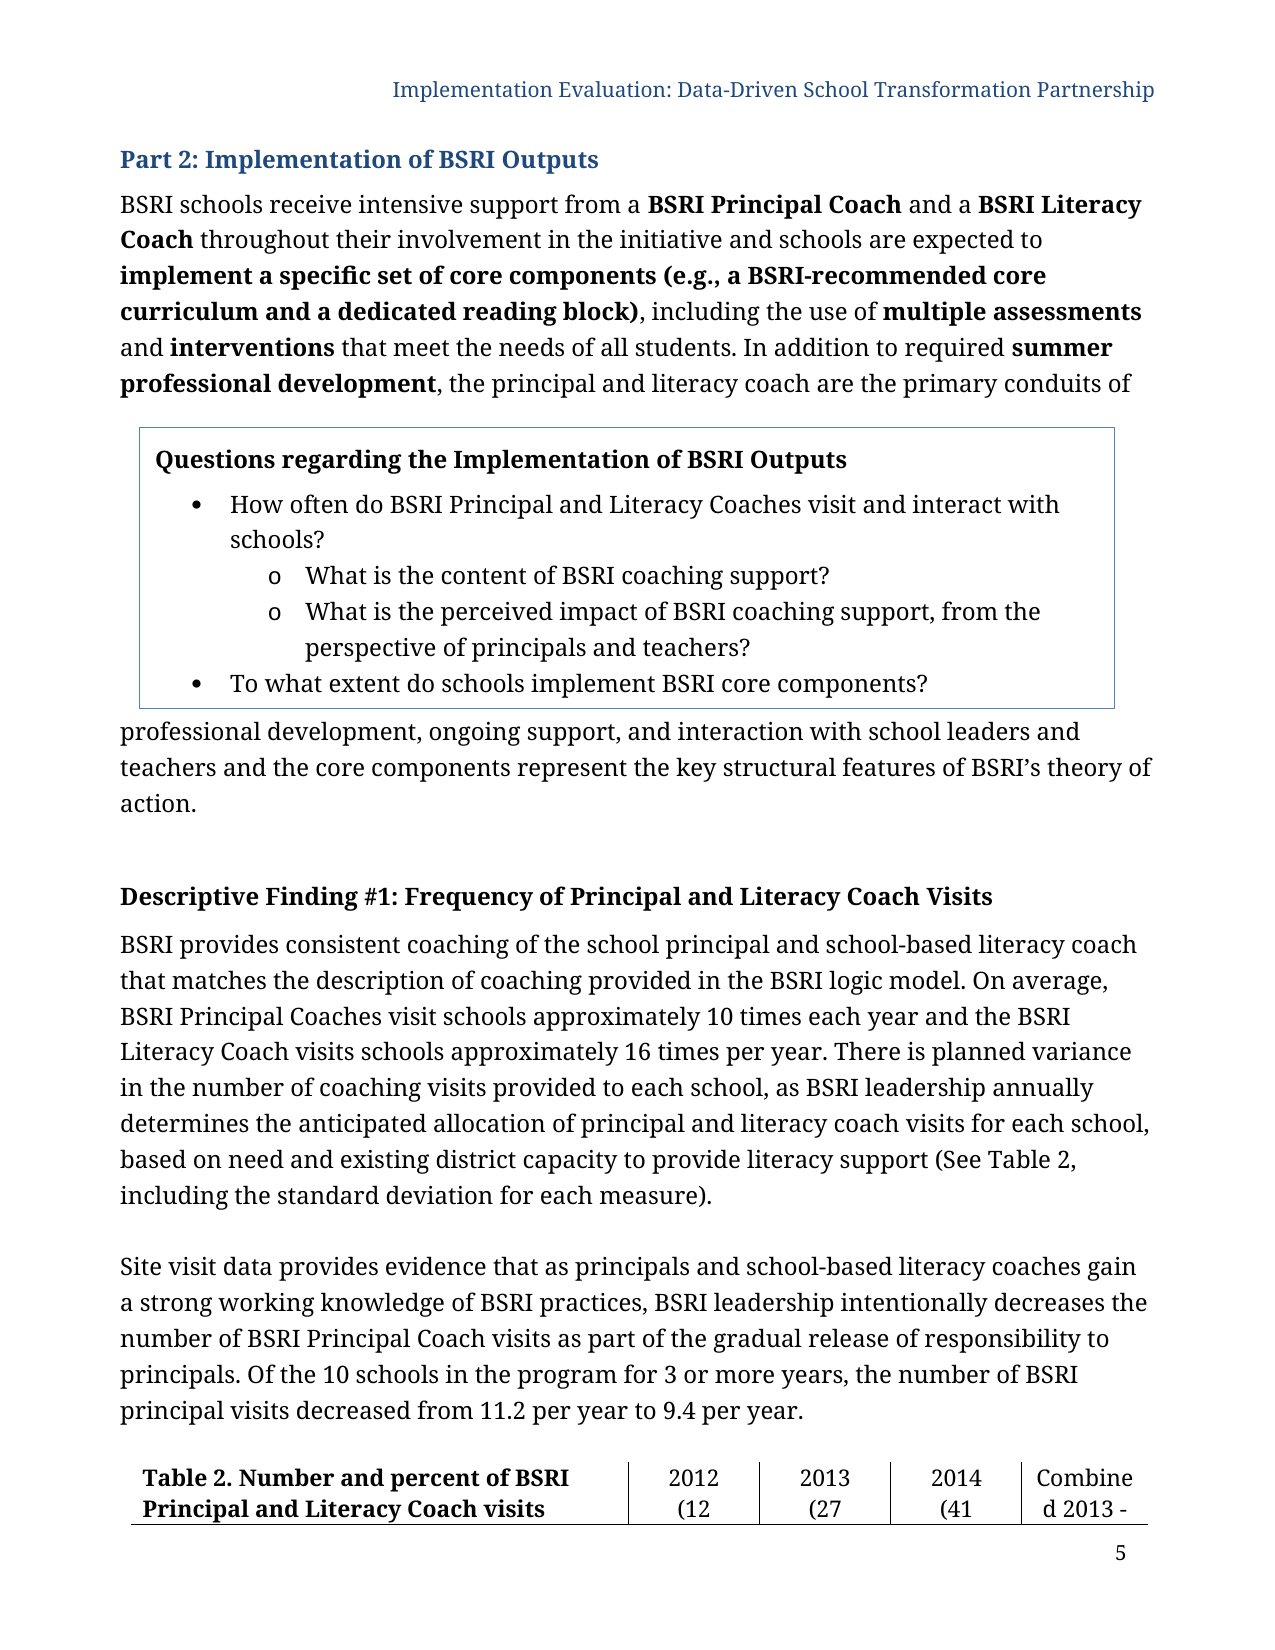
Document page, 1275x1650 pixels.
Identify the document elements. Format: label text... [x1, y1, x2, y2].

table_header 2014 (41 schools) [891, 1462, 1021, 1524]
text Descriptive Finding #1: Frequency of Principal and Literacy Coach Visits [120, 879, 1155, 912]
list BSRI schools receive intensive support from a BSRI Principal Coach and a BSRI Literacy Coach throughout their involvement in the initiative and schools are expected to implement a specific set of core components (e.g., a BSRI-recommended core curriculum and a dedicated reading block), including the use of multiple assessments and interventions that meet the needs of all students. In addition to required summer professional development, the principal and literacy coach are the primary conduits of professional development, ongoing support, and interaction with school leaders and teachers and the core components represent the key structural features of BSRI’s theory of action. [120, 187, 1155, 819]
text Site visit data provides evidence that as principals and school-based literacy coaches gain a strong working knowledge of BSRI practices, BSRI leadership intentionally decreases the number of BSRI Principal Coach visits as part of the gradual release of responsibility to principals. Of the 10 schools in the program for 3 or more years, the number of BSRI principal visits decreased from 11.2 per year to 9.4 per year. [120, 1250, 1155, 1426]
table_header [131, 1462, 628, 1524]
table_header Combined 2013 -2014 [1022, 1462, 1147, 1524]
text BSRI provides consistent coaching of the school principal and school-based literacy coach that matches the description of coaching provided in the BSRI logic model. On average, BSRI Principal Coaches visit schools approximately 10 times each year and the BSRI Literacy Coach visits schools approximately 16 times per year. There is planned variance in the number of coaching visits provided to each school, as BSRI leadership annually determines the anticipated allocation of principal and literacy coach visits for each school, based on need and existing district capacity to provide literacy support (See Table 2, including the standard deviation for each measure). [120, 928, 1155, 1211]
table_header 2012 (12 schools) [629, 1462, 759, 1524]
text Part 2: Implementation of BSRI Outputs [120, 143, 1155, 176]
table_header 2013 (27 schools) [760, 1462, 890, 1524]
